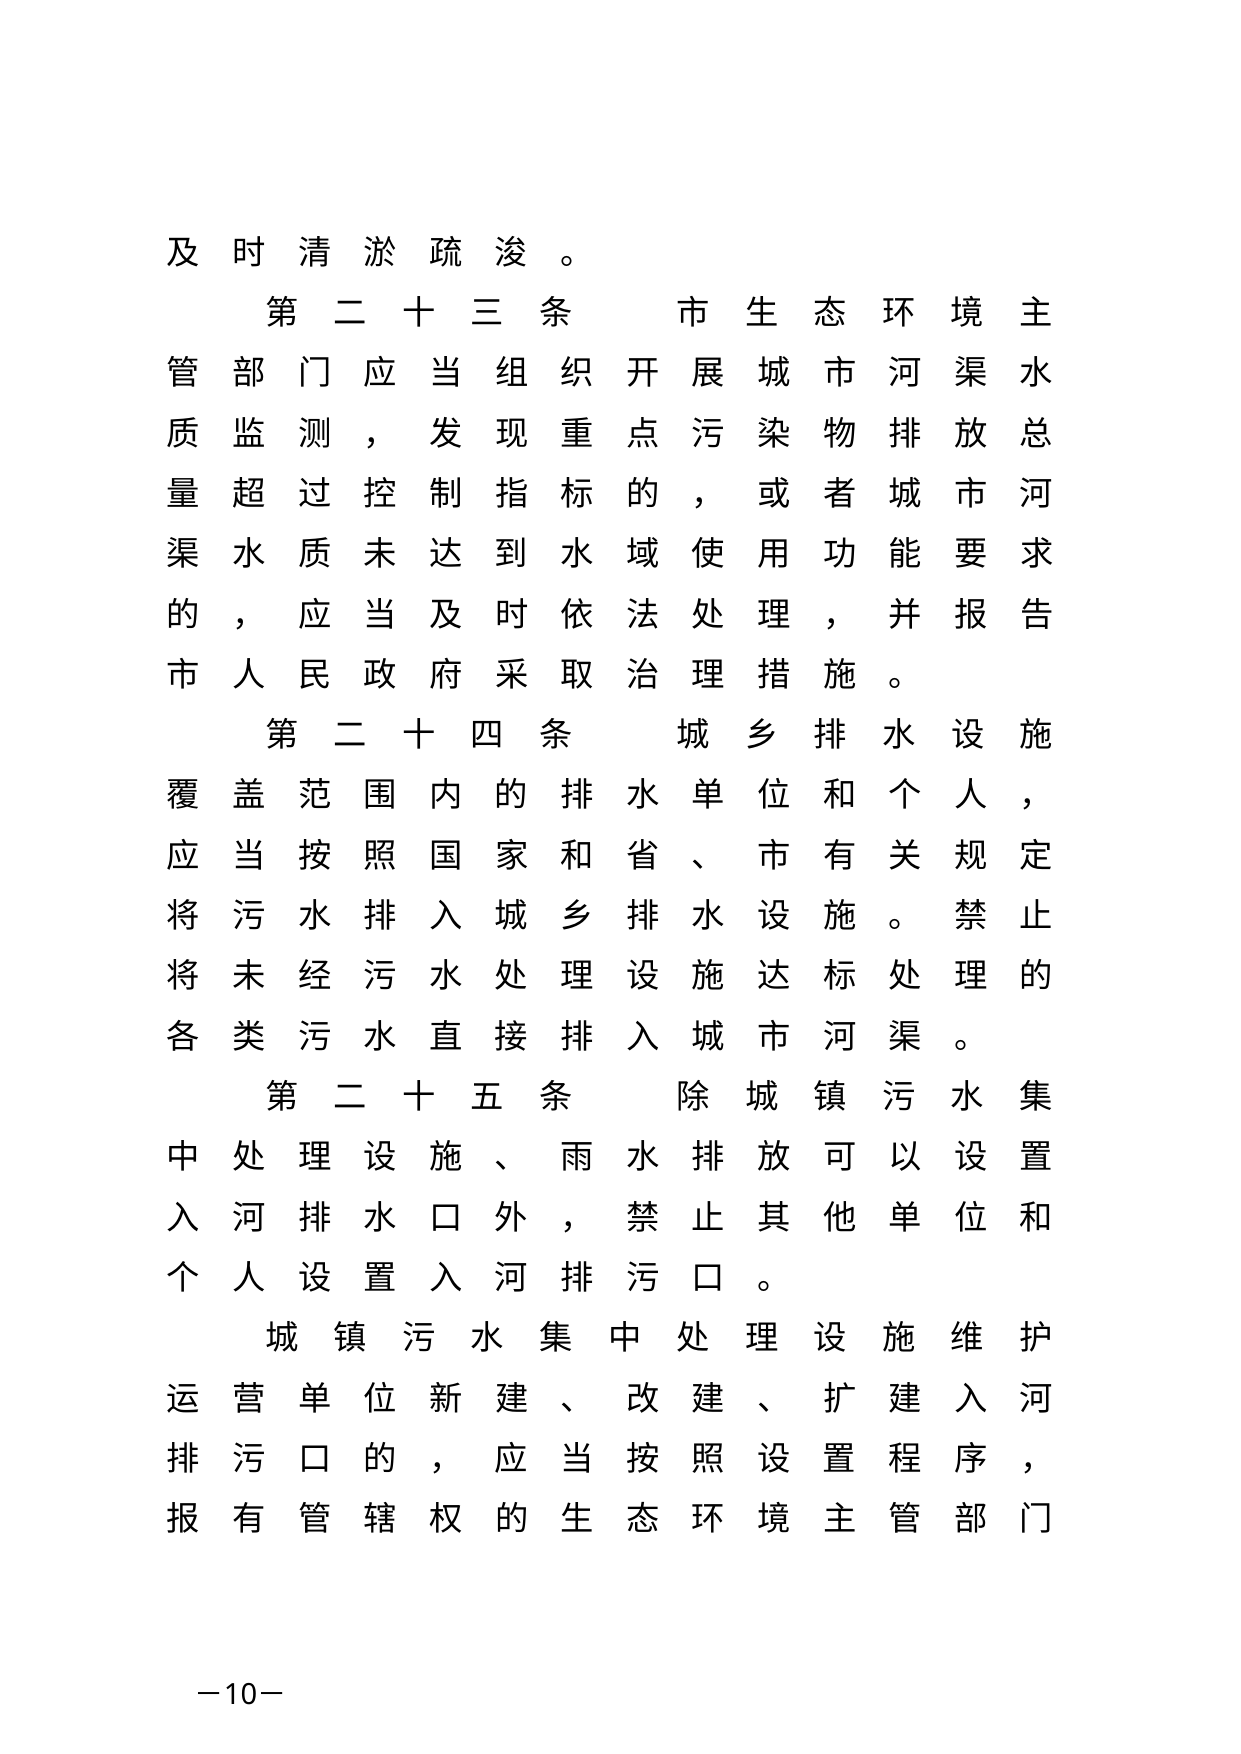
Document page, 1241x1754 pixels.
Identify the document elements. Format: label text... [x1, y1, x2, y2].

text 第二十五条 除城镇污水集中处理设施、雨水排放可以设置入河排水口外，禁止其他单位和个人设置入河排污口。 [167, 1064, 1085, 1305]
text 第二十三条 市生态环境主管部门应当组织开展城市河渠水质监测，发现重点污染物排放总量超过控制指标的，或者城市河渠水质未达到水域使用功能要求的，应当及时依法处理，并报告市人民政府采取治理措施。 [167, 280, 1085, 702]
text 第二十四条 城乡排水设施覆盖范围内的排水单位和个人，应当按照国家和省、市有关规定将污水排入城乡排水设施。禁止将未经污水处理设施达标处理的各类污水直接排入城市河渠。 [167, 702, 1085, 1064]
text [167, 1305, 1085, 1546]
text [167, 219, 1085, 280]
